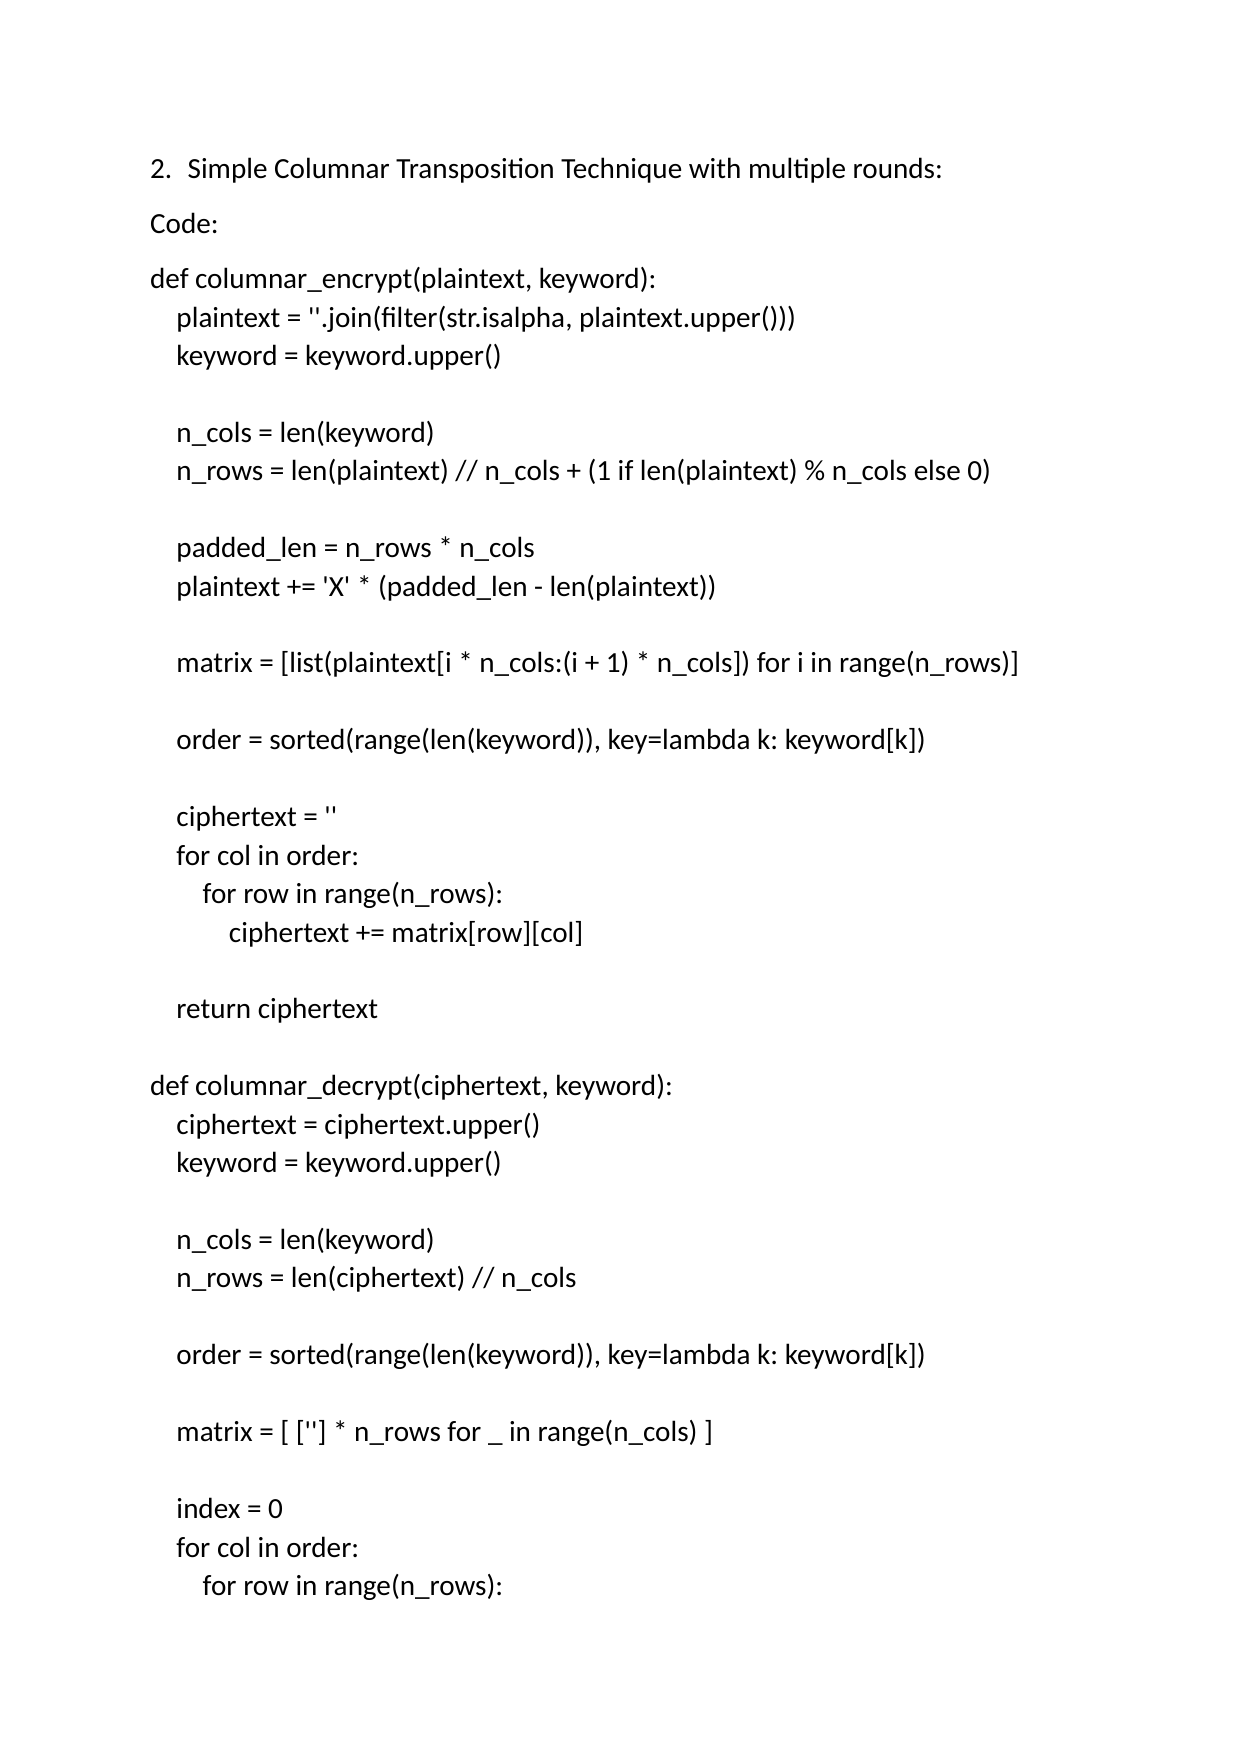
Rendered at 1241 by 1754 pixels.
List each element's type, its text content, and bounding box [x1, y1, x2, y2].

list order = sorted(range(len(keyword)), key=lambda k: keyword[k]) [150, 1336, 1090, 1372]
list n_cols = len(keyword) [150, 414, 1090, 449]
list order = sorted(range(len(keyword)), key=lambda k: keyword[k]) [150, 721, 1090, 757]
list matrix = [ [''] * n_rows for _ in range(n_cols) ] [150, 1413, 1090, 1449]
list n_cols = len(keyword) [150, 1221, 1090, 1257]
list ciphertext = '' [150, 798, 1090, 834]
list index = 0 [150, 1490, 1090, 1526]
list def columnar_encrypt(plaintext, keyword): [150, 260, 1090, 296]
list plaintext = ''.join(filter(str.isalpha, plaintext.upper())) [150, 299, 1090, 334]
list for row in range(n_rows): [150, 875, 1090, 911]
list Simple Columnar Transposition Technique with multiple rounds: [150, 150, 1090, 186]
list n_rows = len(plaintext) // n_cols + (1 if len(plaintext) % n_cols else 0) [150, 452, 1090, 488]
list return ciphertext [150, 991, 1090, 1026]
text Code: [150, 205, 1090, 241]
list def columnar_decrypt(ciphertext, keyword): [150, 1067, 1090, 1103]
list n_rows = len(ciphertext) // n_cols [150, 1259, 1090, 1295]
list ciphertext = ciphertext.upper() [150, 1106, 1090, 1141]
list ciphertext += matrix[row][col] [150, 914, 1090, 949]
list plaintext += 'X' * (padded_len - len(plaintext)) [150, 568, 1090, 603]
list for col in order: [150, 1529, 1090, 1564]
list padded_len = n_rows * n_cols [150, 529, 1090, 565]
list for row in range(n_rows): [150, 1567, 1090, 1603]
list keyword = keyword.upper() [150, 1144, 1090, 1180]
list matrix = [list(plaintext[i * n_cols:(i + 1) * n_cols]) for i in range(n_rows)] [150, 644, 1090, 680]
list keyword = keyword.upper() [150, 337, 1090, 373]
list for col in order: [150, 837, 1090, 872]
